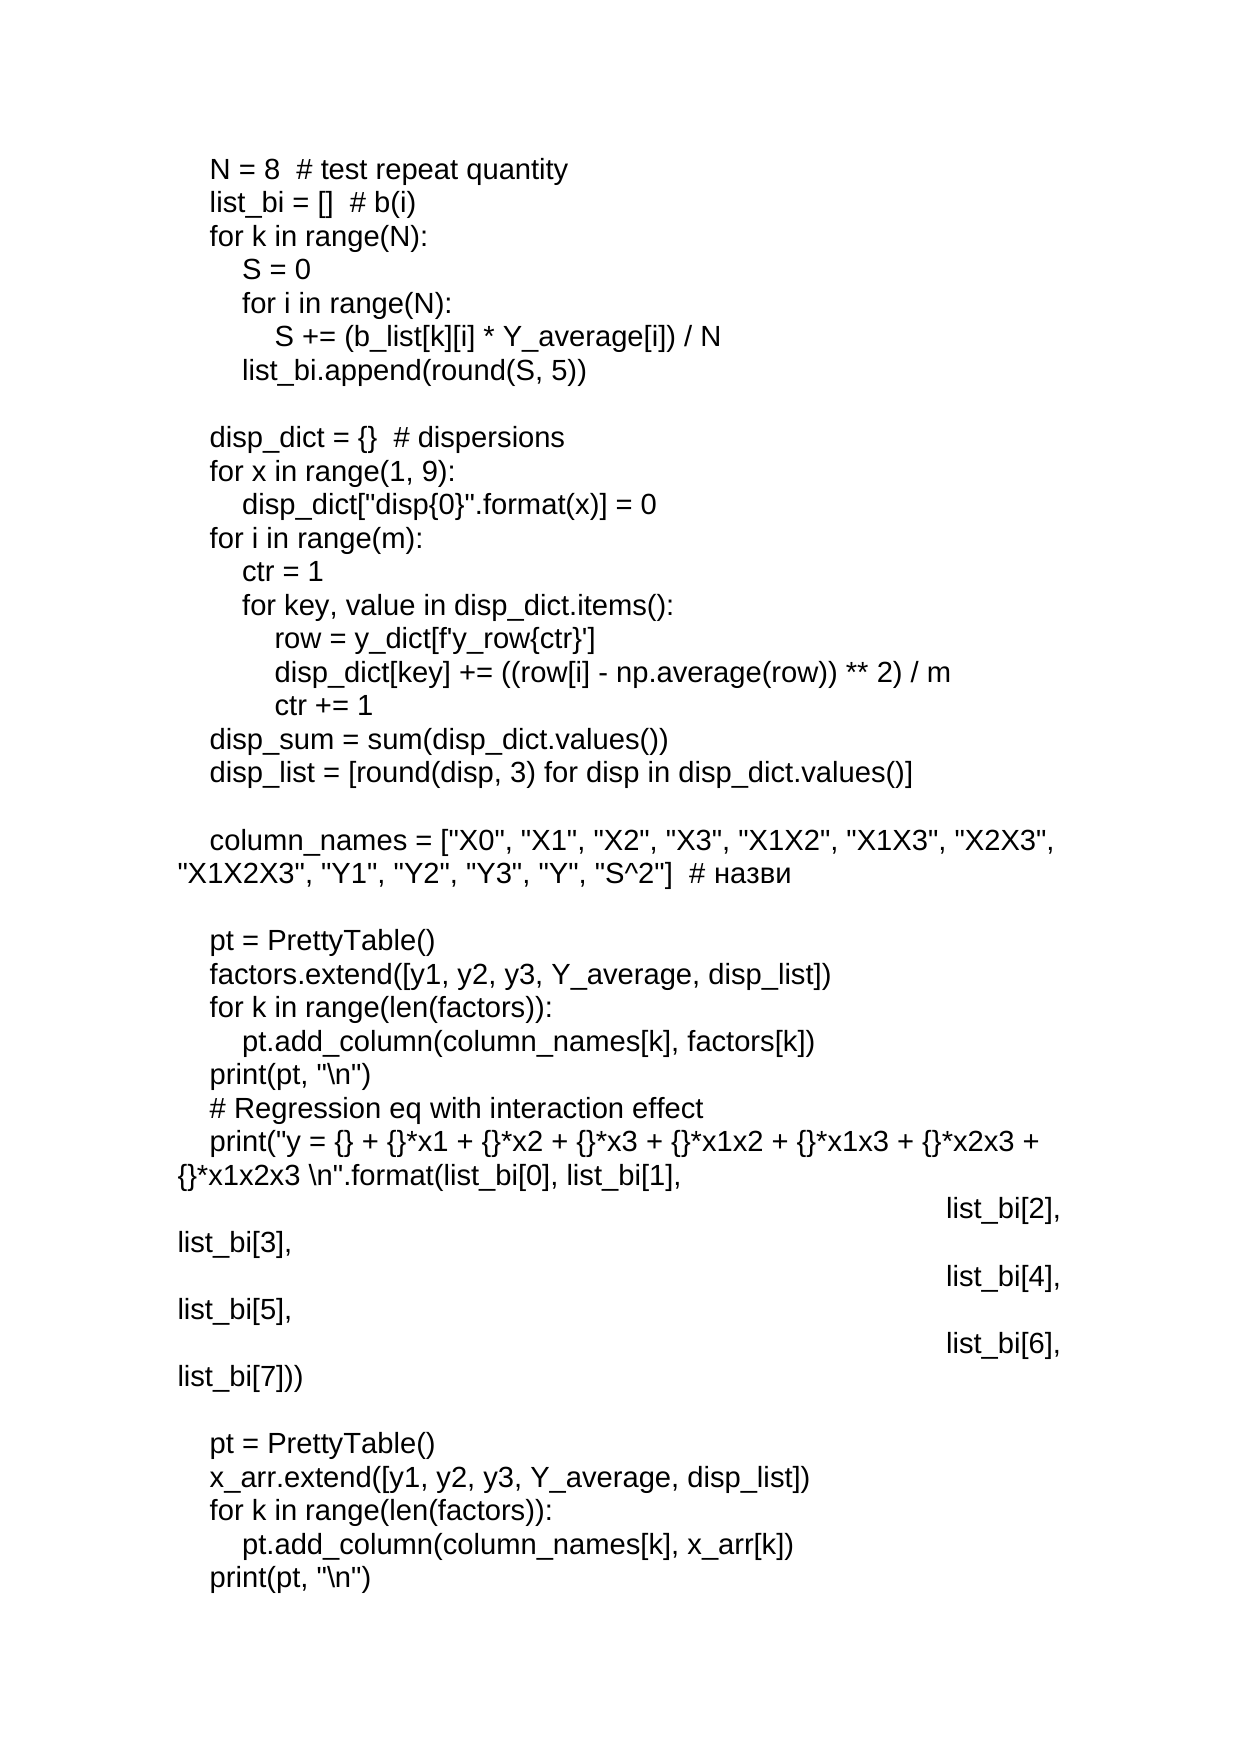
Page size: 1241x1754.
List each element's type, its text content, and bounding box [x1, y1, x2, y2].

text disp_list = [round(disp, 3) for disp in disp_dict.values()] [177, 755, 1152, 789]
text # Regression eq with interaction effect [177, 1091, 1152, 1124]
text x_arr.extend([y1, y2, y3, Y_average, disp_list]) [177, 1460, 1152, 1493]
text print("y = {} + {}*x1 + {}*x2 + {}*x3 + {}*x1x2 + {}*x1x3 + {}*x2x3 + {}*x1x2x3 \n".format(list_bi[0], list_bi[1], [177, 1124, 1152, 1191]
text column_names = ["X0", "X1", "X2", "X3", "X1X2", "X1X3", "X2X3", "X1X2X3", "Y1", "Y2", "Y3", "Y", "S^2"] # назви [177, 822, 1152, 889]
text disp_dict[key] += ((row[i] - np.average(row)) ** 2) / m [177, 655, 1152, 688]
text list_bi[2], list_bi[3], [177, 1191, 1152, 1258]
text for i in range(N): [177, 286, 1152, 319]
text list_bi.append(round(S, 5)) [177, 353, 1152, 386]
text disp_dict["disp{0}".format(x)] = 0 [177, 487, 1152, 521]
text print(pt, "\n") [177, 1560, 1152, 1594]
text for key, value in disp_dict.items(): [177, 588, 1152, 621]
text for k in range(N): [177, 219, 1152, 252]
text S = 0 [177, 252, 1152, 286]
text S += (b_list[k][i] * Y_average[i]) / N [177, 319, 1152, 353]
text pt.add_column(column_names[k], x_arr[k]) [177, 1527, 1152, 1560]
text N = 8 # test repeat quantity [177, 152, 1152, 185]
text pt = PrettyTable() [177, 1426, 1152, 1460]
text ctr += 1 [177, 688, 1152, 722]
text for k in range(len(factors)): [177, 990, 1152, 1024]
text disp_sum = sum(disp_dict.values()) [177, 722, 1152, 755]
text factors.extend([y1, y2, y3, Y_average, disp_list]) [177, 957, 1152, 990]
text list_bi = [] # b(i) [177, 185, 1152, 219]
text disp_dict = {} # dispersions [177, 420, 1152, 453]
text pt.add_column(column_names[k], factors[k]) [177, 1024, 1152, 1057]
text for x in range(1, 9): [177, 453, 1152, 487]
text list_bi[6], list_bi[7])) [177, 1326, 1152, 1393]
text ctr = 1 [177, 554, 1152, 588]
text for i in range(m): [177, 521, 1152, 554]
text pt = PrettyTable() [177, 923, 1152, 957]
text list_bi[4], list_bi[5], [177, 1258, 1152, 1326]
text for k in range(len(factors)): [177, 1493, 1152, 1527]
text print(pt, "\n") [177, 1057, 1152, 1091]
text row = y_dict[f'y_row{ctr}'] [177, 621, 1152, 655]
